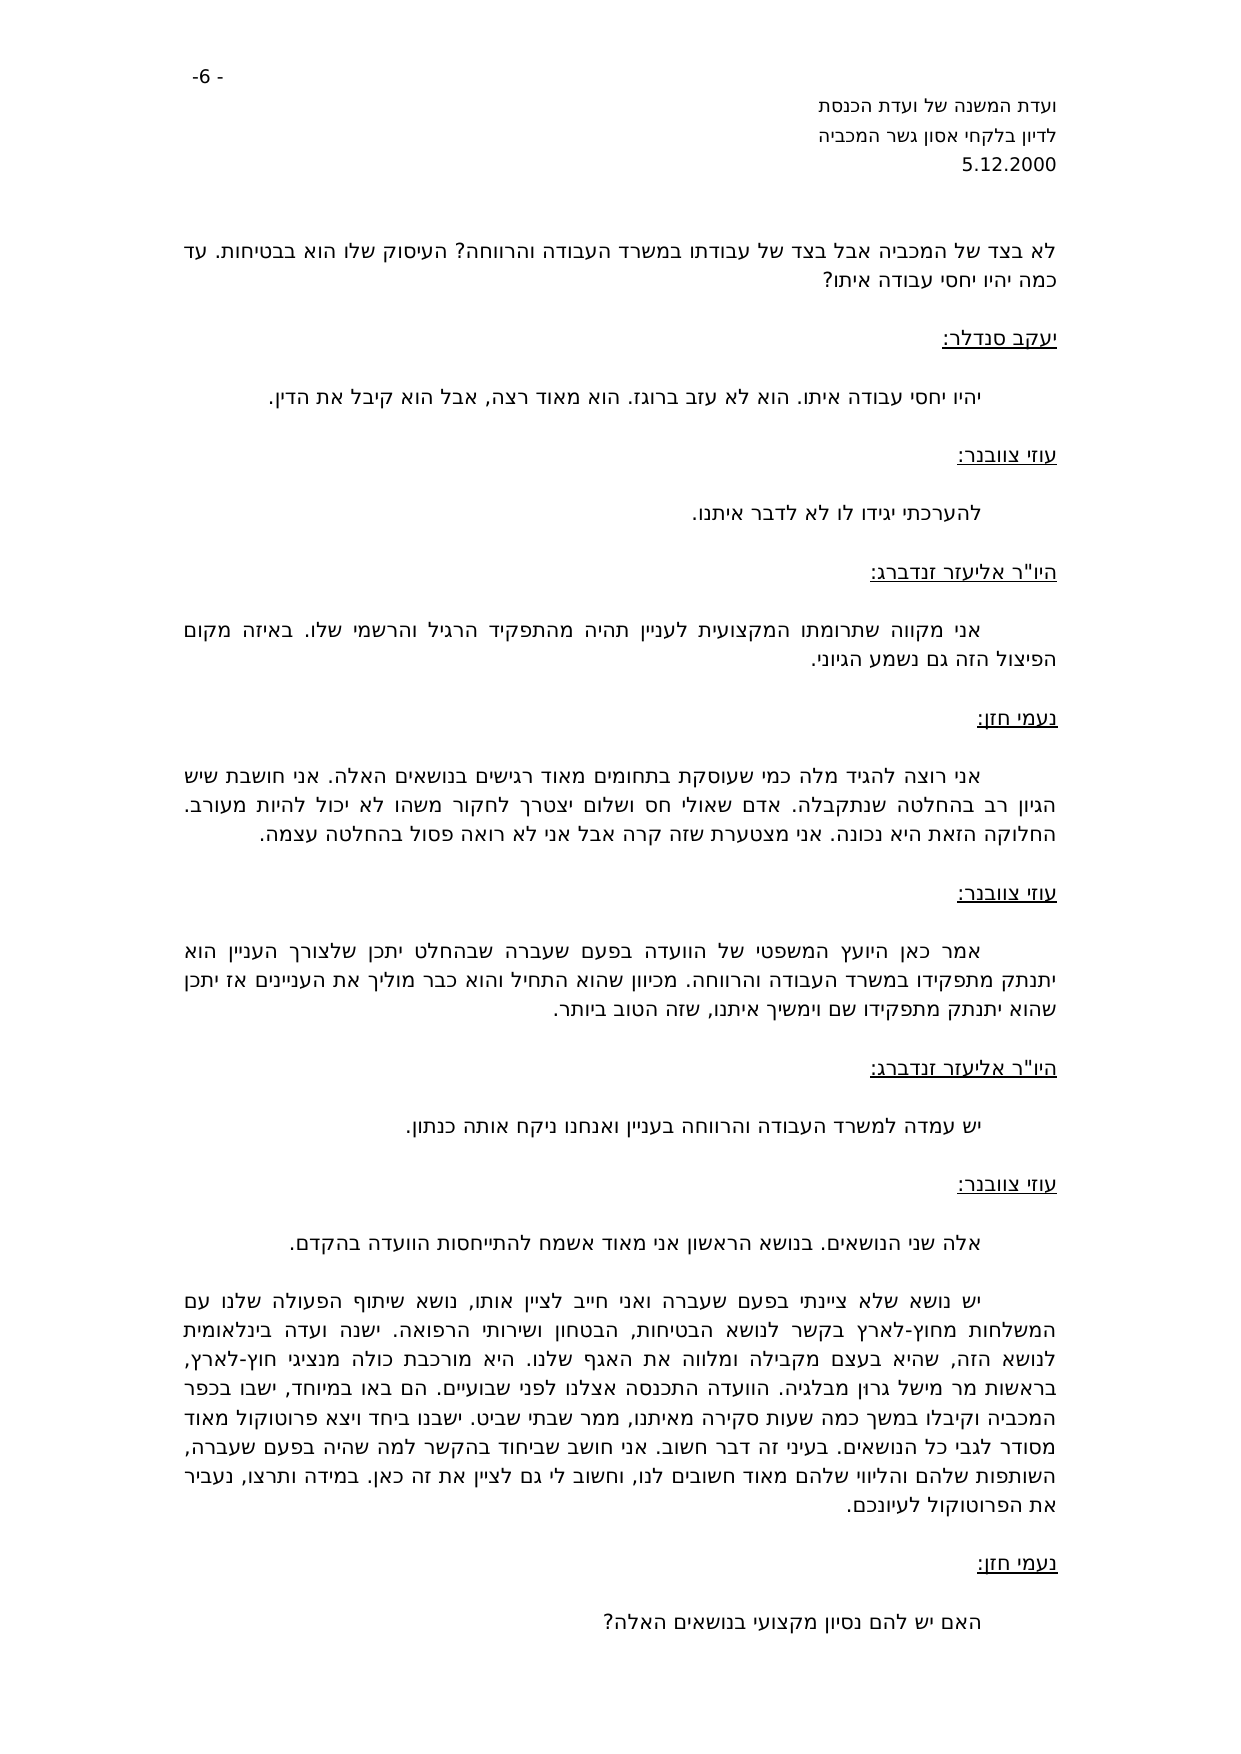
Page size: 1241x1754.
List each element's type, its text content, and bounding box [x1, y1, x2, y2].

text יש נושא שלא ציינתי בפעם שעברה ואני חייב לציין אותו, נושא שיתוף הפעולה שלנו עם המשלחות מחוץ-לארץ בקשר לנושא הבטיחות, הבטחון ושירותי הרפואה. ישנה ועדה בינלאומית לנושא הזה, שהיא בעצם מקבילה ומלווה את האגף שלנו. היא מורכבת כולה מנציגי חוץ-לארץ, בראשות מר מישל גרוּן מבלגיה. הוועדה התכנסה אצלנו לפני שבועיים. הם באו במיוחד, ישבו בכפר המכביה וקיבלו במשך כמה שעות סקירה מאיתנו, ממר שבתי שביט. ישבנו ביחד ויצא פרוטוקול מאוד מסודר לגבי כל הנושאים. בעיני זה דבר חשוב. אני חושב שביחוד בהקשר למה שהיה בפעם שעברה, השותפות שלהם והליווי שלהם מאוד חשובים לנו, וחשוב לי גם לציין את זה כאן. במידה ותרצו, נעביר את הפרוטוקול לעיונכם. [183, 1284, 1057, 1517]
text היו"ר אליעזר זנדברג: [183, 555, 1057, 584]
text עוזי צוובנר: [183, 438, 1057, 467]
text אלה שני הנושאים. בנושא הראשון אני מאוד אשמח להתייחסות הוועדה בהקדם. [183, 1226, 1057, 1255]
text יהיו יחסי עבודה איתו. הוא לא עזב ברוגז. הוא מאוד רצה, אבל הוא קיבל את הדין. [183, 380, 1057, 409]
text להערכתי יגידו לו לא לדבר איתנו. [183, 497, 1057, 526]
text יש עמדה למשרד העבודה והרווחה בעניין ואנחנו ניקח אותה כנתון. [183, 1109, 1057, 1138]
text יעקב סנדלר: [183, 322, 1057, 351]
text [183, 234, 1057, 292]
text נעמי חזן: [183, 701, 1057, 730]
text עוזי צוובנר: [183, 1167, 1057, 1197]
text אני רוצה להגיד מלה כמי שעוסקת בתחומים מאוד רגישים בנושאים האלה. אני חושבת שיש הגיון רב בהחלטה שנתקבלה. אדם שאולי חס ושלום יצטרך לחקור משהו לא יכול להיות מעורב. החלוקה הזאת היא נכונה. אני מצטערת שזה קרה אבל אני לא רואה פסול בהחלטה עצמה. [183, 759, 1057, 847]
text נעמי חזן: [183, 1547, 1057, 1576]
text אמר כאן היועץ המשפטי של הוועדה בפעם שעברה שבהחלט יתכן שלצורך העניין הוא יתנתק מתפקידו במשרד העבודה והרווחה. מכיוון שהוא התחיל והוא כבר מוליך את העניינים אז יתכן שהוא יתנתק מתפקידו שם וימשיך איתנו, שזה הטוב ביותר. [183, 934, 1057, 1022]
text עוזי צוובנר: [183, 876, 1057, 905]
text האם יש להם נסיון מקצועי בנושאים האלה? [183, 1605, 1057, 1634]
text היו"ר אליעזר זנדברג: [183, 1051, 1057, 1080]
text אני מקווה שתרומתו המקצועית לעניין תהיה מהתפקיד הרגיל והרשמי שלו. באיזה מקום הפיצול הזה גם נשמע הגיוני. [183, 613, 1057, 672]
